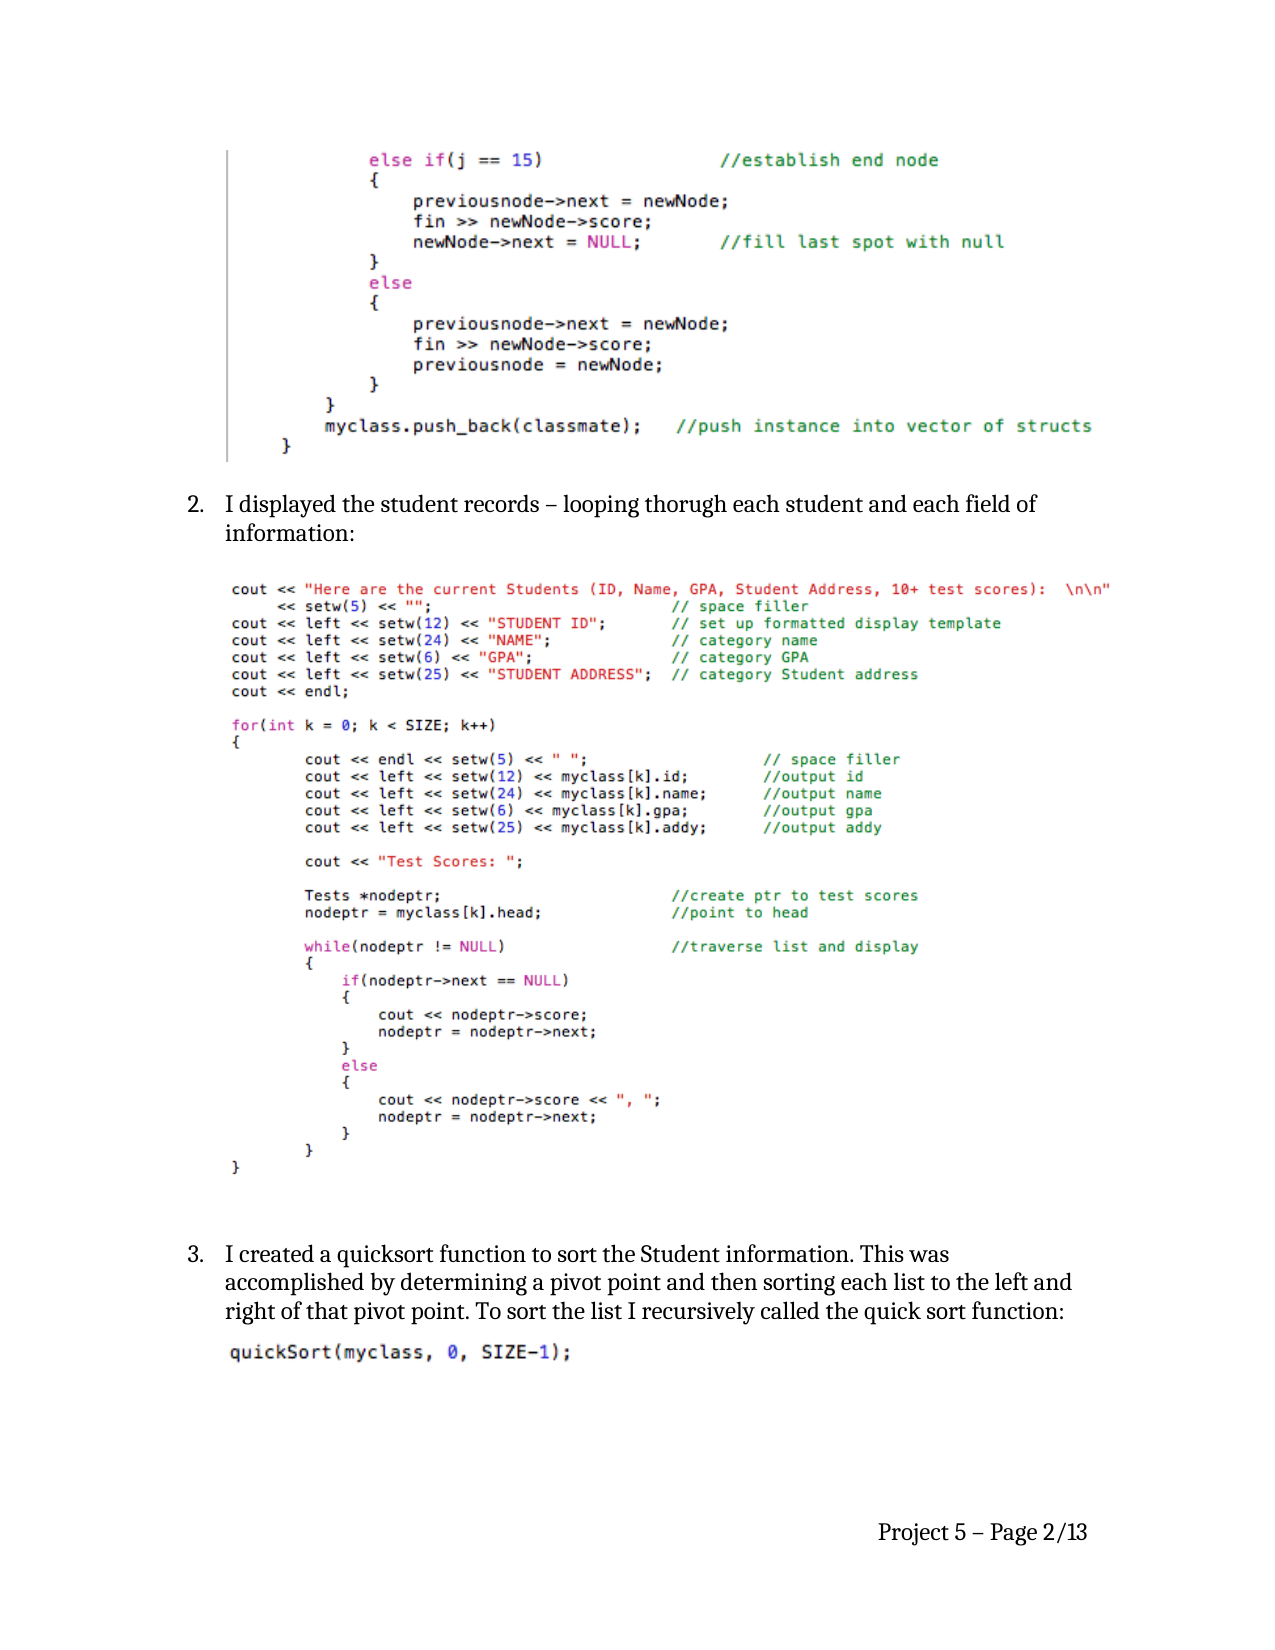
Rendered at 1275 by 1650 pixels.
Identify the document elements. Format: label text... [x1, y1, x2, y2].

list I created a quicksort function to sort the Student information. This was accomplished by determining a pivot point and then sorting each list to the left and right of that pivot point. To sort the list I recursively called the quick sort function: [187, 1239, 1087, 1326]
picture [225, 1325, 634, 1374]
list I displayed the student records – looping thorugh each student and each field of information: [187, 490, 1087, 548]
picture [225, 150, 1125, 462]
picture [225, 576, 1125, 1182]
